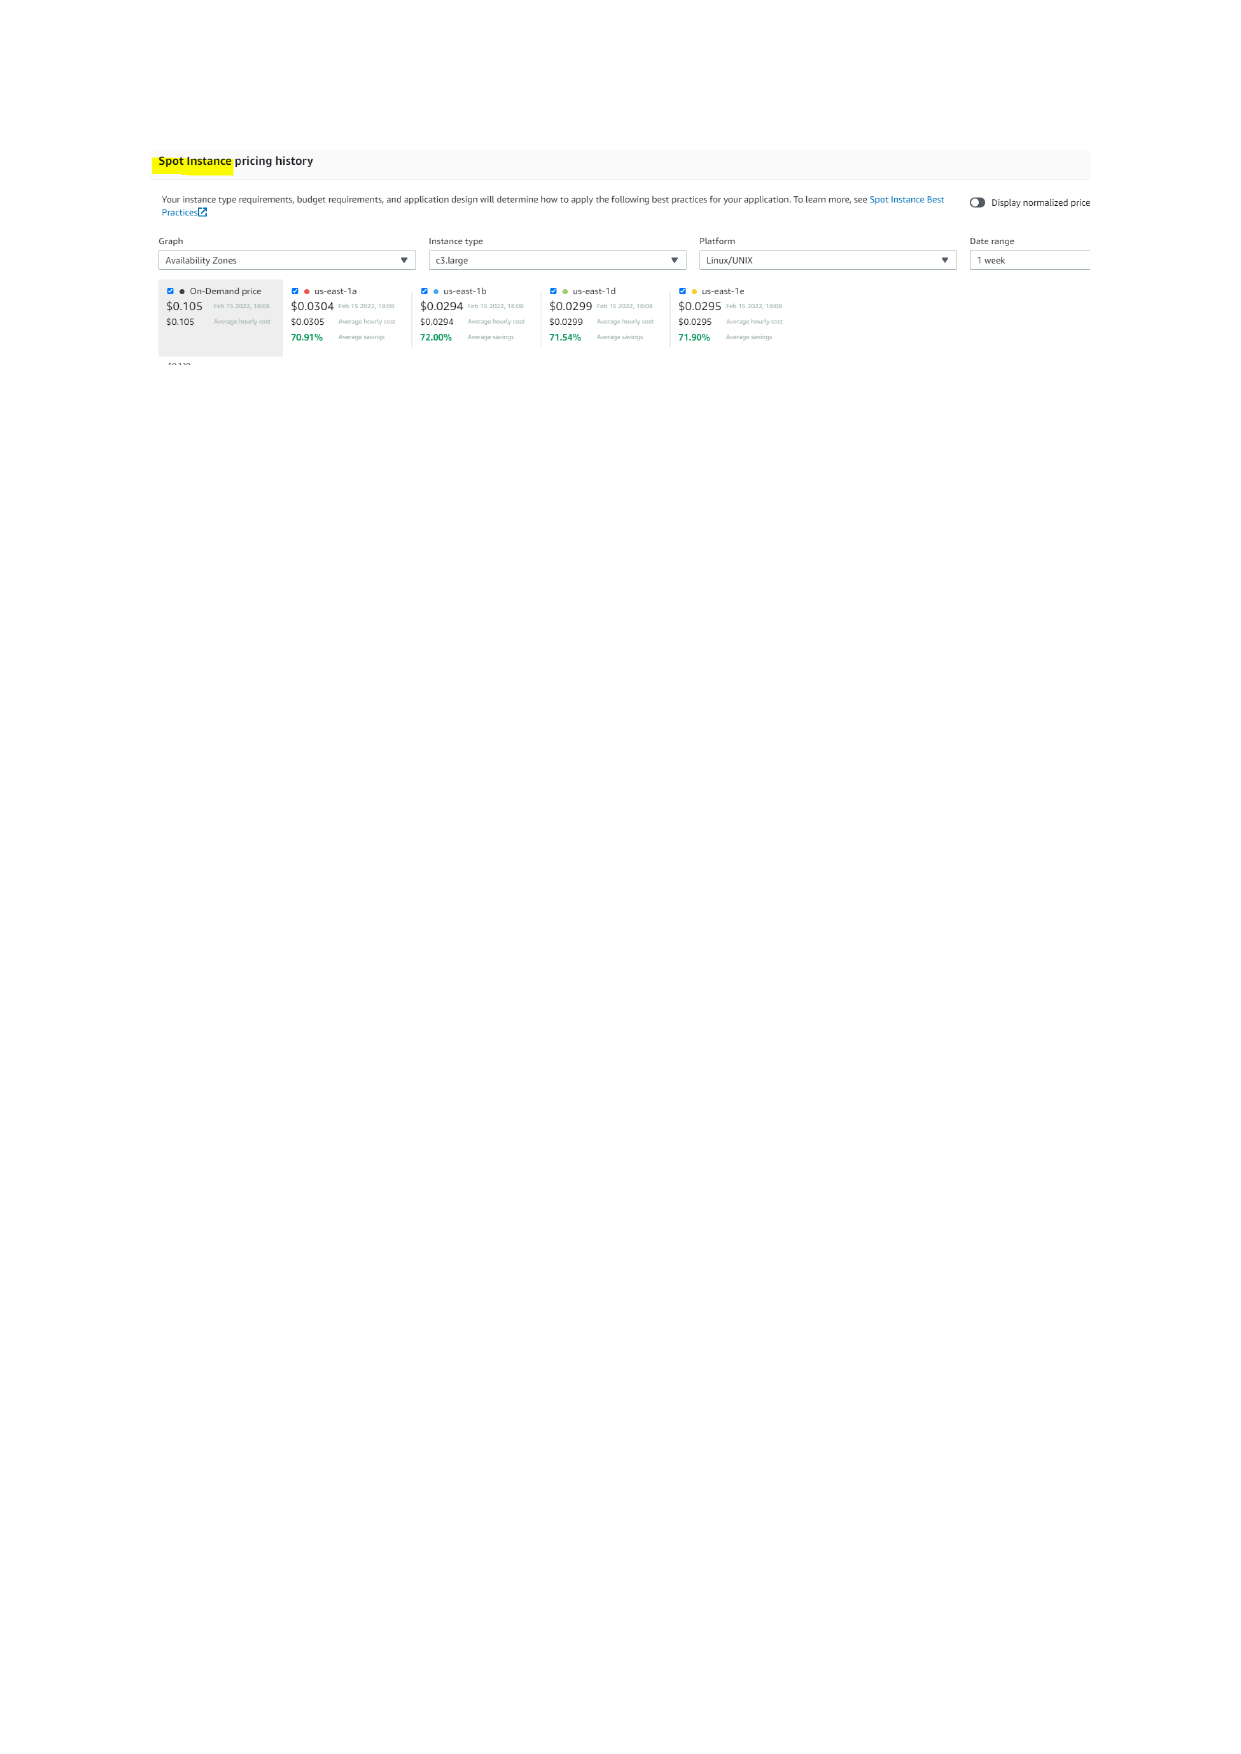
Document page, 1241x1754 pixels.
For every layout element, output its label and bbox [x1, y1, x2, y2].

picture [150, 150, 1091, 365]
